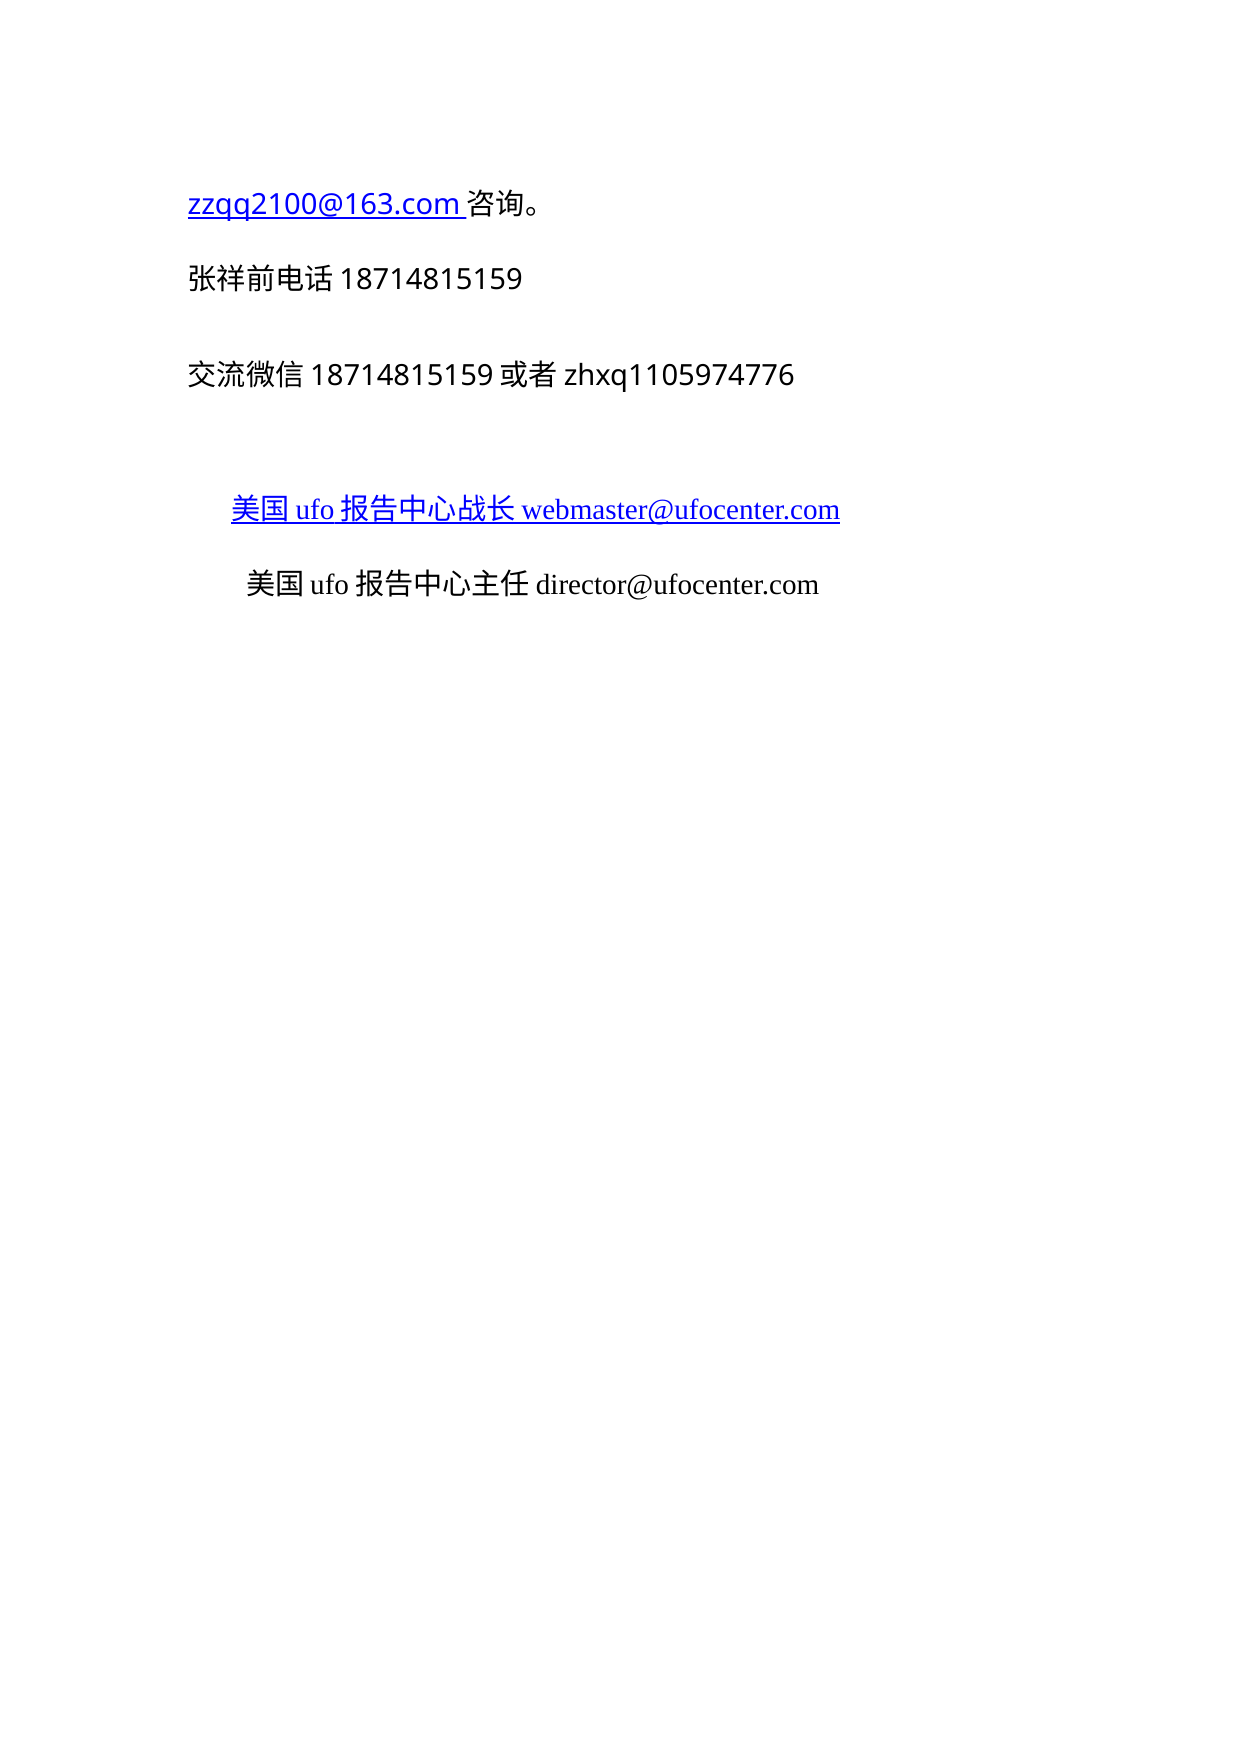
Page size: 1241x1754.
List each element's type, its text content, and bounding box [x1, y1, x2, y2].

text 张祥前电话18714815159 [187, 239, 1053, 314]
text 交流微信18714815159或者zhxq1105974776 [187, 336, 1053, 411]
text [187, 164, 1053, 239]
text 美国ufo报告中心战长webmaster@ufocenter.com [187, 469, 1053, 544]
text 美国ufo报告中心主任director@ufocenter.com [187, 544, 1053, 657]
